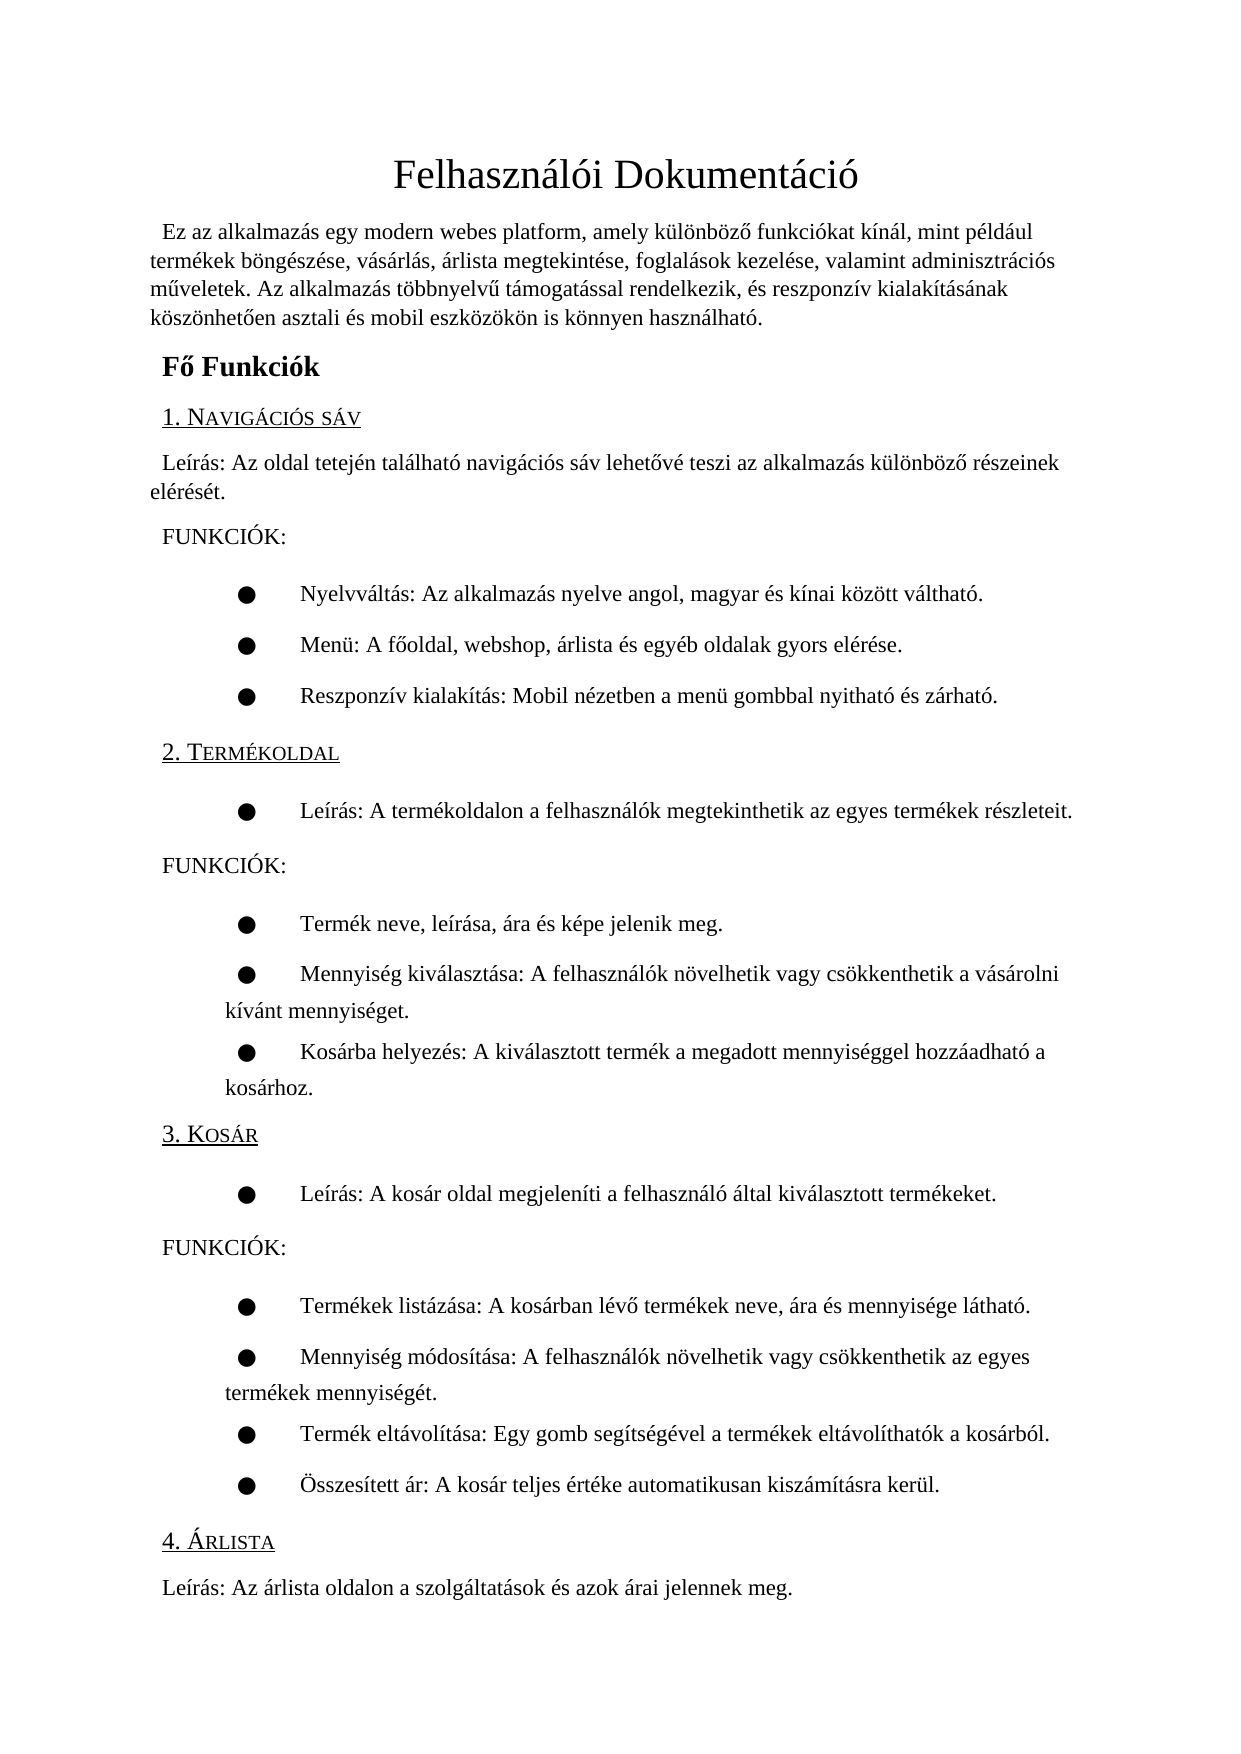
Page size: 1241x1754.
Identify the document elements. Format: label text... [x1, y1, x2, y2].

list Kosárba helyezés: A kiválasztott termék a megadott mennyiséggel hozzáadható a kosárhoz. [225, 1025, 1090, 1101]
list Leírás: A termékoldalon a felhasználók megtekinthetik az egyes termékek részleteit. [225, 784, 1090, 831]
list Termékek listázása: A kosárban lévő termékek neve, ára és mennyisége látható. [225, 1279, 1090, 1327]
text 1. Navigációs sáv [150, 402, 1090, 430]
text Leírás: Az árlista oldalon a szolgáltatások és azok árai jelennek meg. [150, 1574, 1090, 1600]
list Menü: A főoldal, webshop, árlista és egyéb oldalak gyors elérése. [225, 619, 1090, 666]
text FUNKCIÓK: [150, 1234, 1090, 1261]
text Leírás: Az oldal tetején található navigációs sáv lehetővé teszi az alkalmazás különböző részeinek elérését. [150, 449, 1090, 504]
text 2. Termékoldal [150, 737, 1090, 766]
text Felhasználói Dokumentáció [150, 150, 1090, 198]
list Termék neve, leírása, ára és képe jelenik meg. [225, 897, 1090, 944]
text FUNKCIÓK: [150, 852, 1090, 878]
text Fő Funkciók [150, 349, 1090, 382]
list Reszponzív kialakítás: Mobil nézetben a menü gombbal nyitható és zárható. [225, 669, 1090, 716]
text Ez az alkalmazás egy modern webes platform, amely különböző funkciókat kínál, mint például termékek böngészése, vásárlás, árlista megtekintése, foglalások kezelése, valamint adminisztrációs műveletek. Az alkalmazás többnyelvű támogatással rendelkezik, és reszponzív kialakításának köszönhetően asztali és mobil eszközökön is könnyen használható. [150, 218, 1090, 330]
text 4. Árlista [150, 1526, 1090, 1555]
list Nyelvváltás: Az alkalmazás nyelve angol, magyar és kínai között váltható. [225, 568, 1090, 615]
list Leírás: A kosár oldal megjeleníti a felhasználó által kiválasztott termékeket. [225, 1167, 1090, 1214]
text FUNKCIÓK: [150, 523, 1090, 549]
list Összesített ár: A kosár teljes értéke automatikusan kiszámításra kerül. [225, 1458, 1090, 1506]
text 3. Kosár [150, 1119, 1090, 1148]
list Mennyiség módosítása: A felhasználók növelhetik vagy csökkenthetik az egyes termékek mennyiségét. [225, 1330, 1090, 1406]
list Mennyiség kiválasztása: A felhasználók növelhetik vagy csökkenthetik a vásárolni kívánt mennyiséget. [225, 948, 1090, 1023]
list Termék eltávolítása: Egy gomb segítségével a termékek eltávolíthatók a kosárból. [225, 1408, 1090, 1455]
